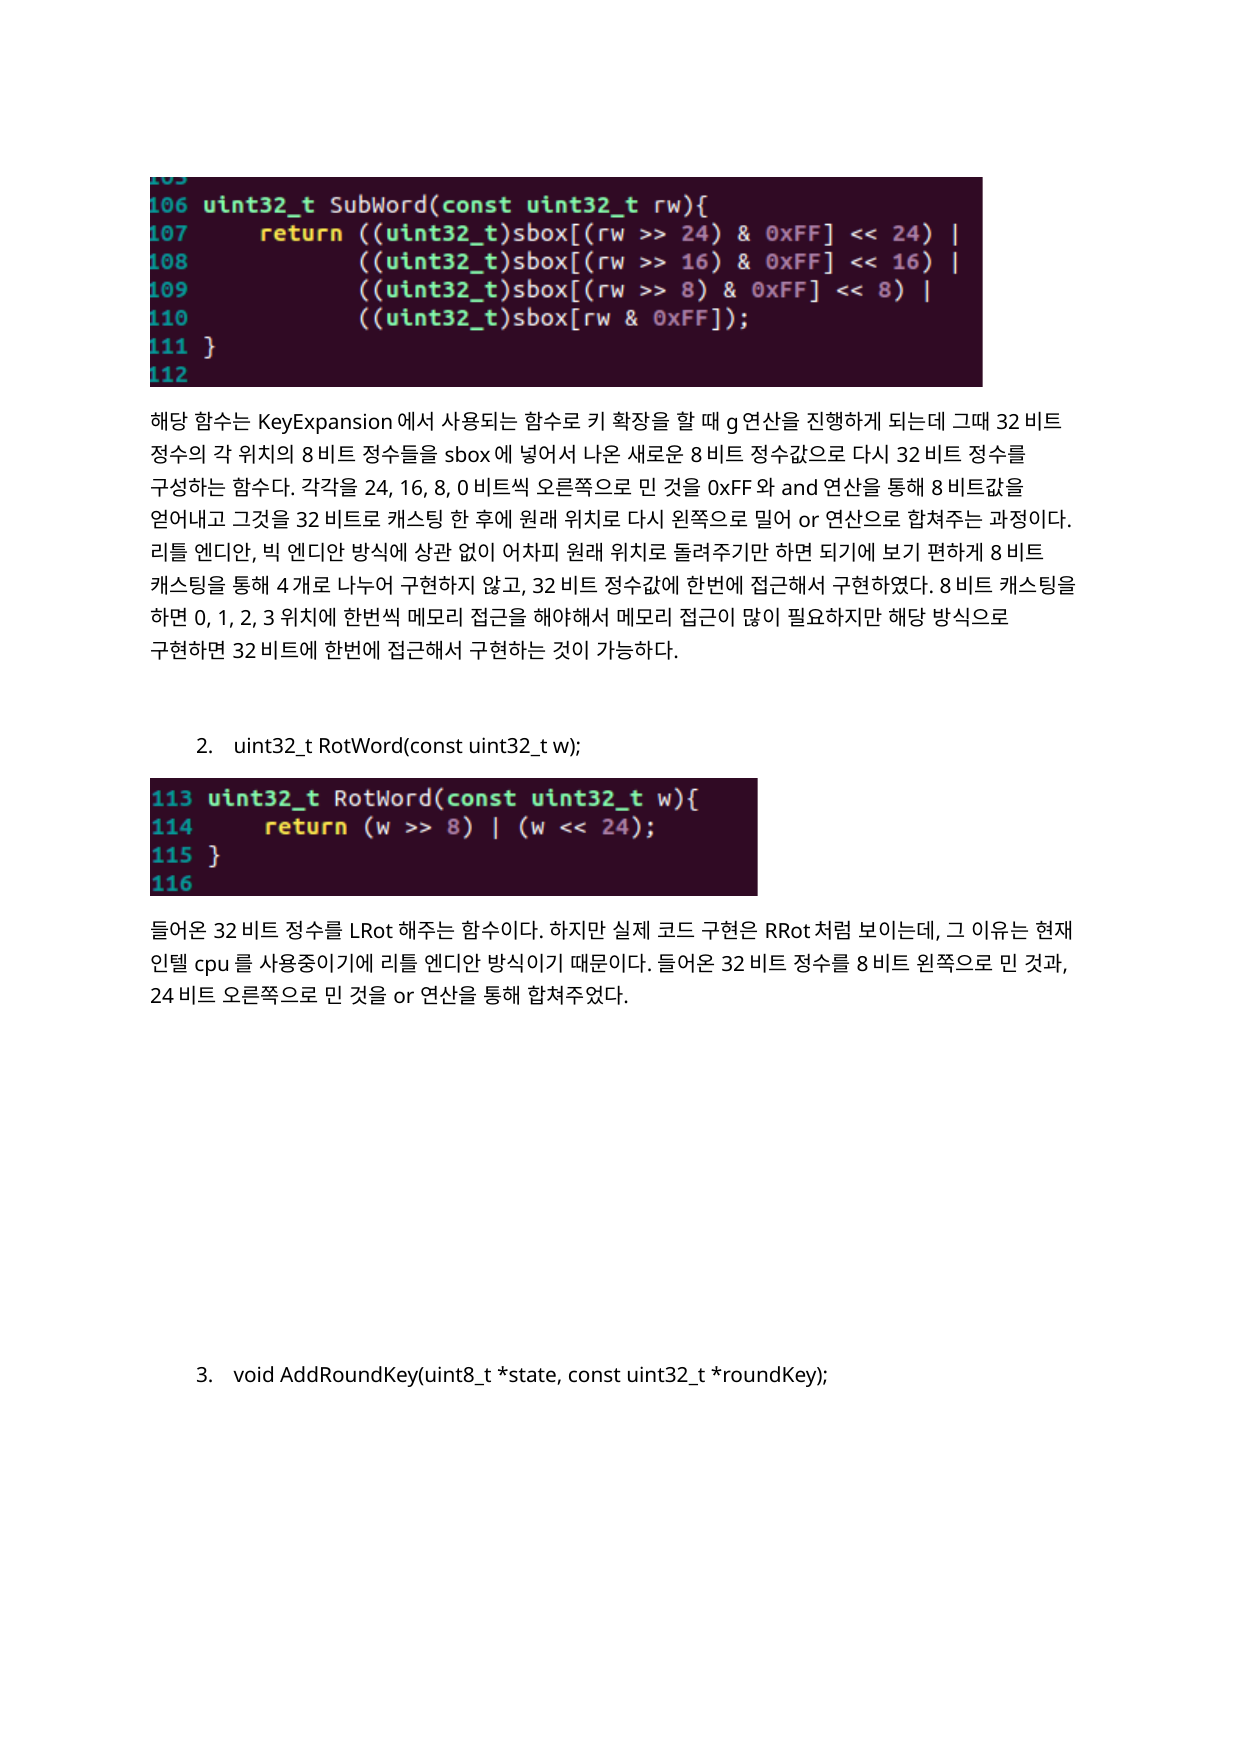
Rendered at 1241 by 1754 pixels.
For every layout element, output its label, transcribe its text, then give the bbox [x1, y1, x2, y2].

list void AddRoundKey(uint8_t *state, const uint32_t *roundKey); [196, 1360, 1090, 1389]
list uint32_t RotWord(const uint32_t w); [196, 731, 1090, 759]
text 들어온 32비트 정수를 LRot 해주는 함수이다. 하지만 실제 코드 구현은 RRot처럼 보이는데, 그 이유는 현재 인텔 cpu를 사용중이기에 리틀 엔디안 방식이기 때문이다. 들어온 32비트 정수를 8비트 왼쪽으로 민 것과, 24비트 오른쪽으로 민 것을 or 연산을 통해 합쳐주었다. [150, 914, 1090, 1010]
picture [150, 778, 758, 896]
text 해당 함수는 KeyExpansion에서 사용되는 함수로 키 확장을 할 때 g연산을 진행하게 되는데 그때 32비트 정수의 각 위치의 8비트 정수들을 sbox에 넣어서 나온 새로운 8비트 정수값으로 다시 32비트 정수를 구성하는 함수다. 각각을 24, 16, 8, 0비트씩 오른쪽으로 민 것을 0xFF와 and 연산을 통해 8비트값을 얻어내고 그것을 32비트로 캐스팅 한 후에 원래 위치로 다시 왼쪽으로 밀어 or 연산으로 합쳐주는 과정이다. 리틀 엔디안, 빅 엔디안 방식에 상관 없이 어차피 원래 위치로 돌려주기만 하면 되기에 보기 편하게 8비트 캐스팅을 통해 4개로 나누어 구현하지 않고, 32비트 정수값에 한번에 접근해서 구현하였다. 8비트 캐스팅을 하면 0, 1, 2, 3 위치에 한번씩 메모리 접근을 해야해서 메모리 접근이 많이 필요하지만 해당 방식으로 구현하면 32비트에 한번에 접근해서 구현하는 것이 가능하다. [150, 405, 1090, 665]
picture [150, 177, 983, 387]
